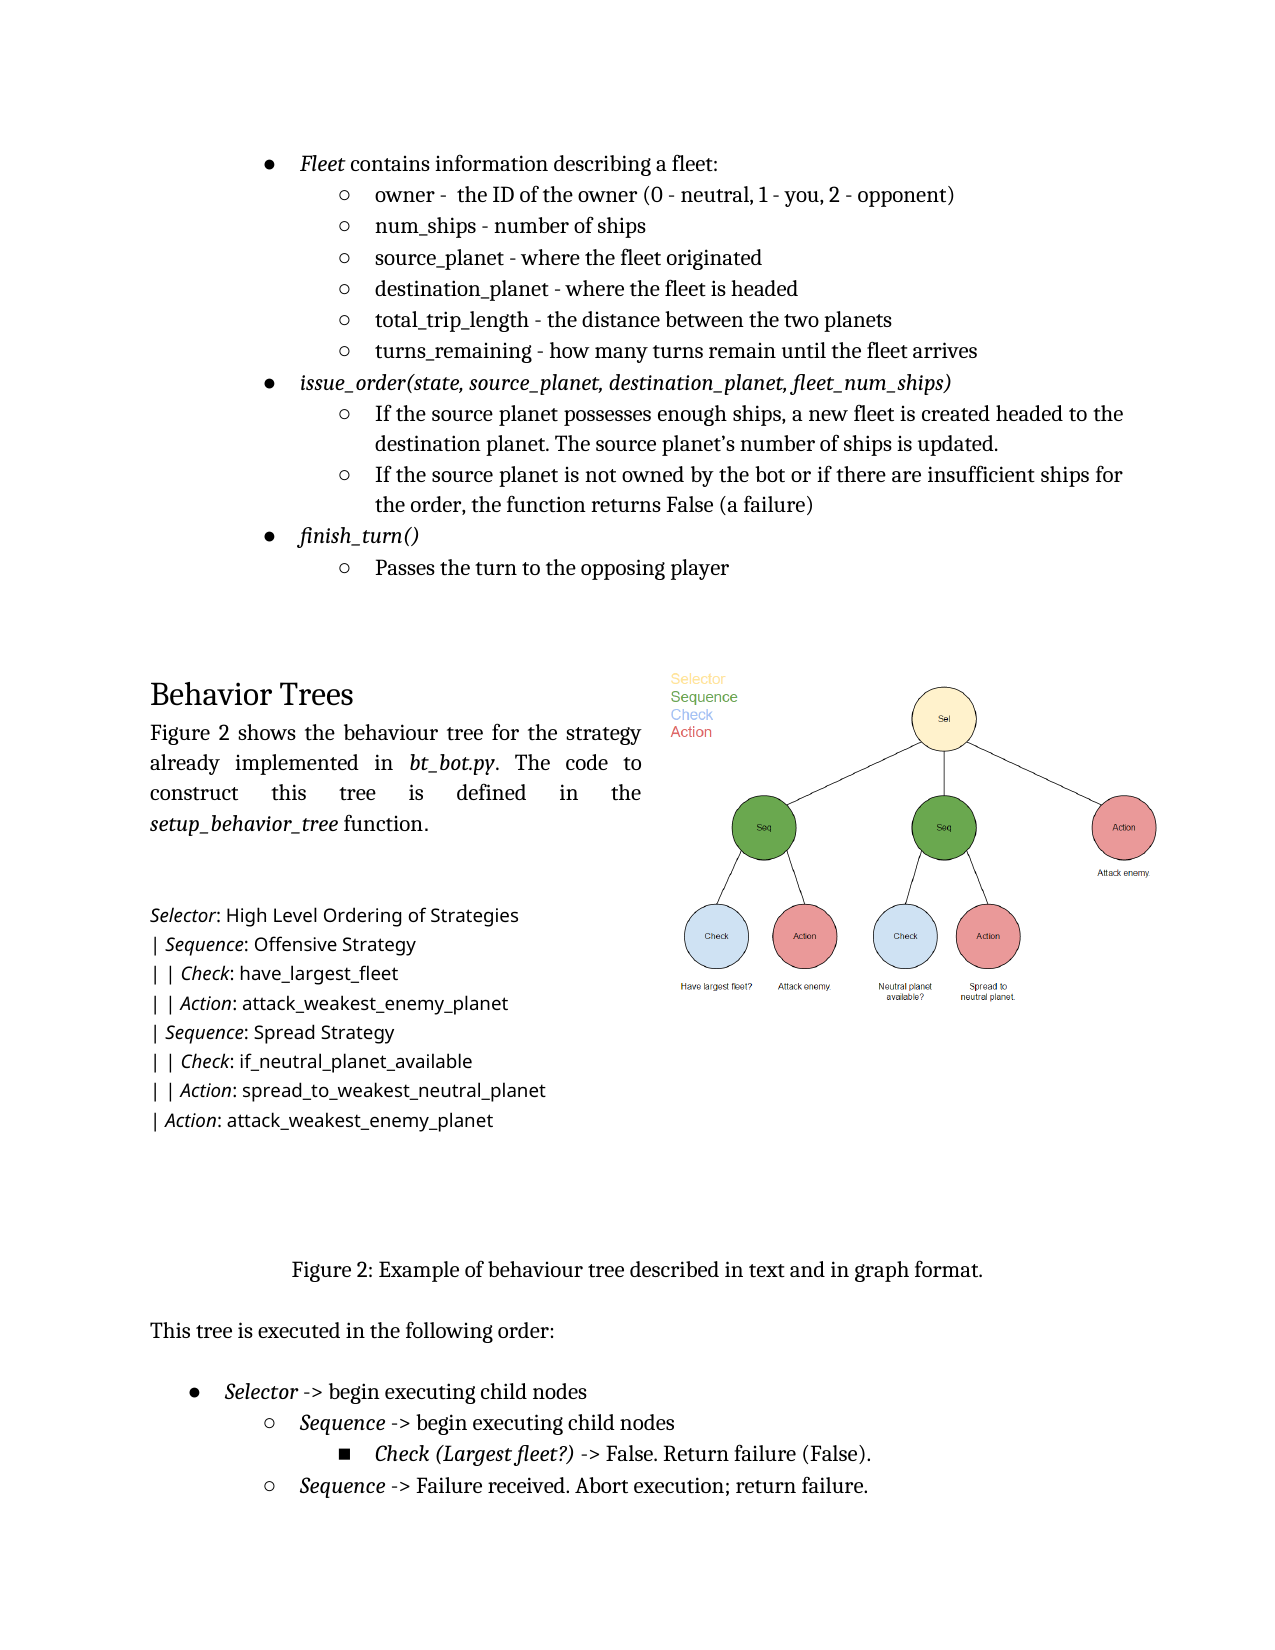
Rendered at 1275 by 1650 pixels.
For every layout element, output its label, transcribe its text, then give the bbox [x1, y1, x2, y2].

list num_ships - number of ships [337, 212, 1125, 240]
text Figure 2 shows the behaviour tree for the strategy already implemented in bt_bot.py. The code to construct this tree is defined in the setup_behavior_tree function. [150, 720, 661, 837]
list destination_planet - where the fleet is headed [337, 275, 1125, 302]
picture [661, 660, 1165, 1006]
text | | Check: if_neutral_planet_available [150, 1048, 1125, 1074]
text | | Action: spread_to_weakest_neutral_planet [150, 1078, 1125, 1103]
list total_trip_length - the distance between the two planets [337, 306, 1125, 333]
text This tree is executed in the following order: [150, 1317, 1125, 1344]
list Sequence -> begin executing child nodes [262, 1409, 1125, 1436]
list Passes the turn to the opposing player [337, 554, 1125, 581]
list If the source planet possesses enough ships, a new fleet is created headed to the destination planet. The source planet’s number of ships is updated. [337, 400, 1125, 457]
list finish_turn() [262, 522, 1125, 550]
list Sequence -> Failure received. Abort execution; return failure. [262, 1472, 1125, 1499]
text | | Check: have_largest_fleet [150, 961, 661, 986]
text | | Action: attack_weakest_enemy_planet [150, 990, 1125, 1015]
list issue_order(state, source_planet, destination_planet, fleet_num_ships) [262, 369, 1125, 396]
list Fleet contains information describing a fleet: [262, 150, 1125, 177]
text | Sequence: Offensive Strategy [150, 931, 661, 957]
list source_planet - where the fleet originated [337, 244, 1125, 271]
text | Action: attack_weakest_enemy_planet [150, 1107, 1125, 1132]
text Selector: High Level Ordering of Strategies [150, 902, 661, 927]
list turns_remaining - how many turns remain until the fleet arrives [337, 337, 1125, 365]
text | Sequence: Spread Strategy [150, 1019, 1125, 1044]
text Figure 2: Example of behaviour tree described in text and in graph format. [150, 1257, 1125, 1283]
list Check (Largest fleet?) -> False. Return failure (False). [337, 1440, 1125, 1467]
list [337, 181, 1125, 208]
text Behavior Trees [150, 676, 661, 714]
list If the source planet is not owned by the bot or if there are insufficient ships for the order, the function returns False (a failure) [337, 461, 1125, 519]
list Selector -> begin executing child nodes [187, 1378, 1125, 1405]
